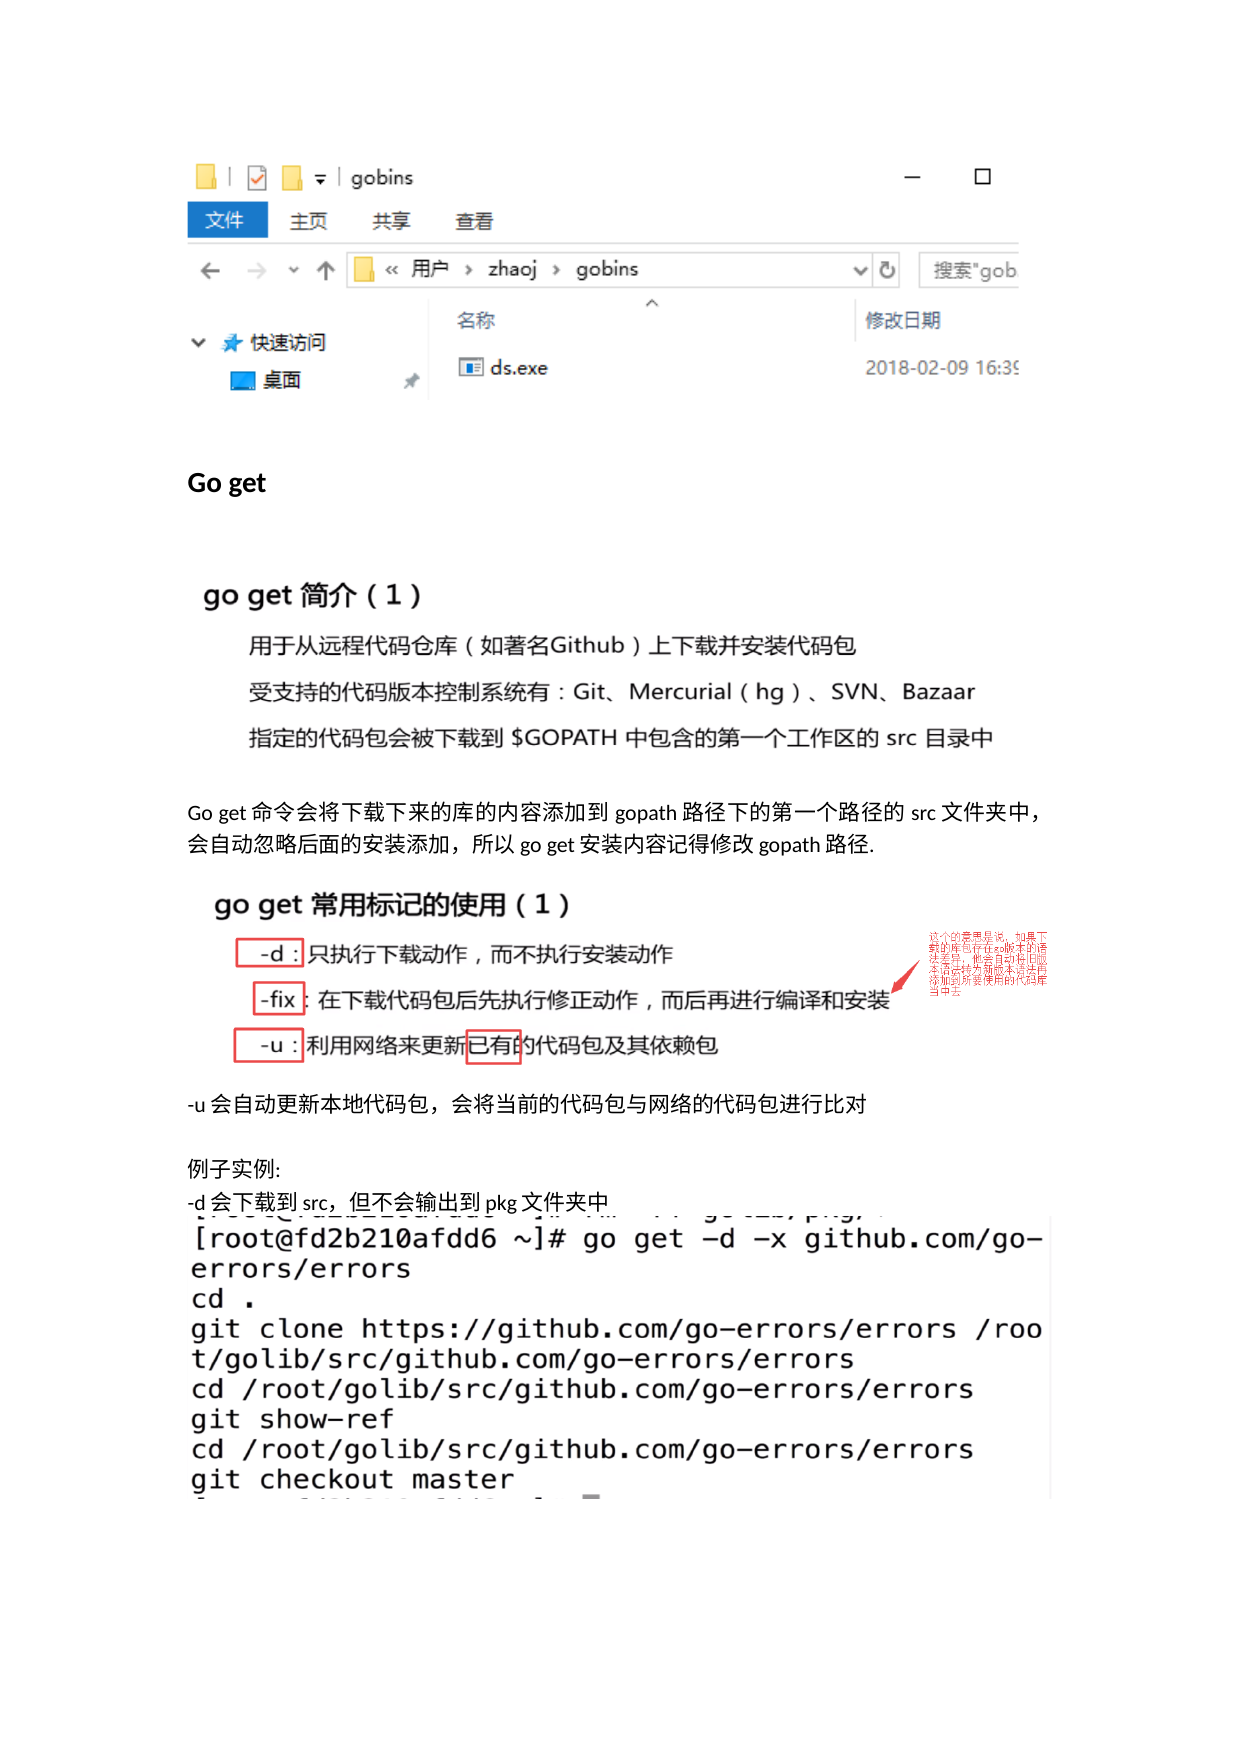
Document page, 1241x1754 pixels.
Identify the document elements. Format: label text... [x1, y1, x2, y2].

subtitle Go get [187, 449, 1053, 514]
text -u 会自动更新本地代码包，会将当前的代码包与网络的代码包进行比对 [187, 1087, 1053, 1119]
text Go get命令会将下载下来的库的内容添加到gopath路径下的第一个路径的src文件夹中，会自动忽略后面的安装添加，所以go get安装内容记得修改gopath路径. [187, 794, 1053, 859]
picture [187, 162, 1019, 400]
picture [187, 1216, 1052, 1499]
text -d 会下载到src，但不会输出到pkg文件夹中 [187, 1184, 1053, 1217]
picture [187, 566, 1052, 766]
text 例子实例: [187, 1152, 1053, 1184]
picture [187, 859, 1052, 1083]
